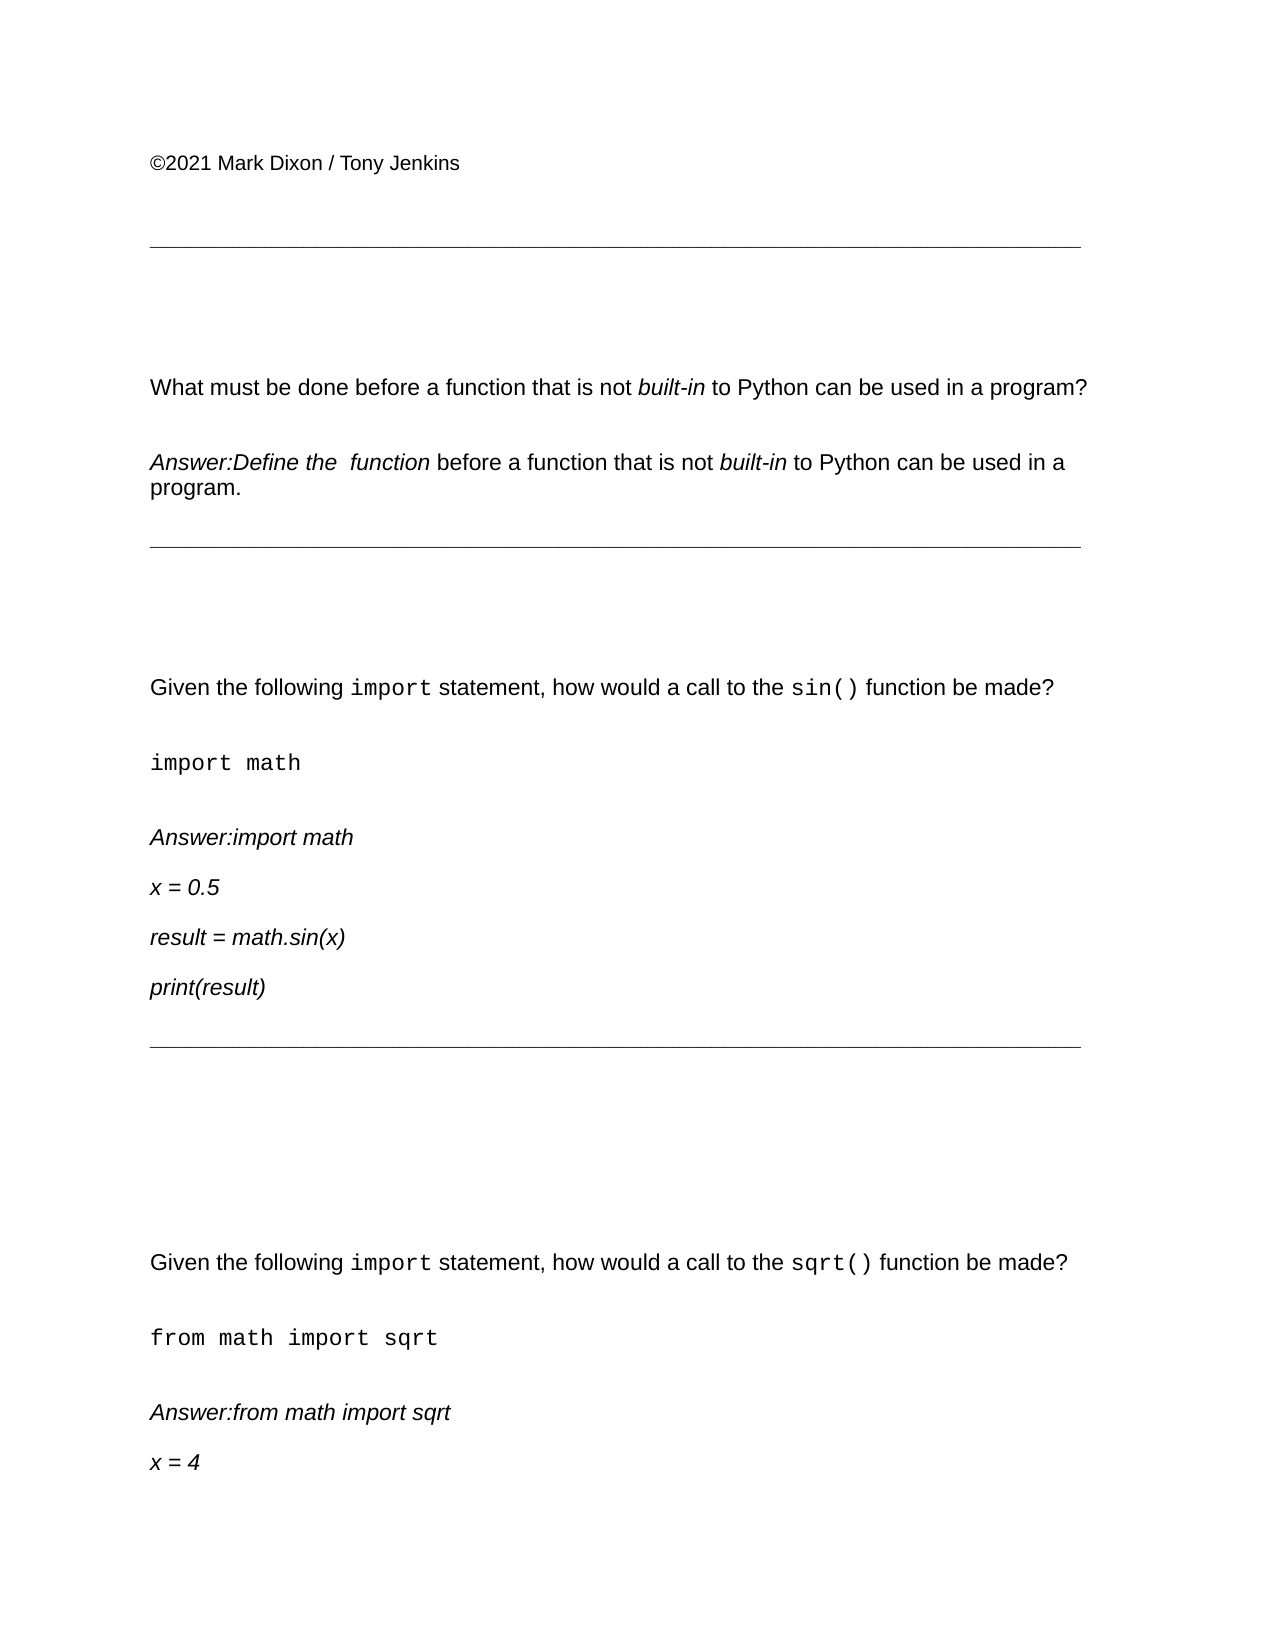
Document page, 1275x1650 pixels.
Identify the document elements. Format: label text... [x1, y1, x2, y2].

text What must be done before a function that is not built-in to Python can be used in a program? [150, 375, 1125, 400]
text Given the following import statement, how would a call to the sqrt() function be made? [150, 1250, 1125, 1275]
text Given the following import statement, how would a call to the sin() function be made? [150, 675, 1125, 700]
text print(result) [150, 975, 1125, 1000]
text Answer:import math [150, 825, 1125, 850]
text ©2021 Mark Dixon / Tony Jenkins [150, 150, 1125, 175]
text from math import sqrt [150, 1325, 1125, 1350]
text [150, 225, 1125, 250]
text Answer:from math import sqrt [150, 1400, 1125, 1425]
text x = 0.5 [150, 875, 1125, 900]
text Answer:Define the function before a function that is not built-in to Python can be used in a program. [150, 450, 1125, 500]
text _________________________________________________________________________ [150, 525, 1125, 550]
text result = math.sin(x) [150, 925, 1125, 950]
text x = 4 [150, 1450, 1125, 1475]
text import math [150, 750, 1125, 775]
text _________________________________________________________________________ [150, 1025, 1125, 1050]
